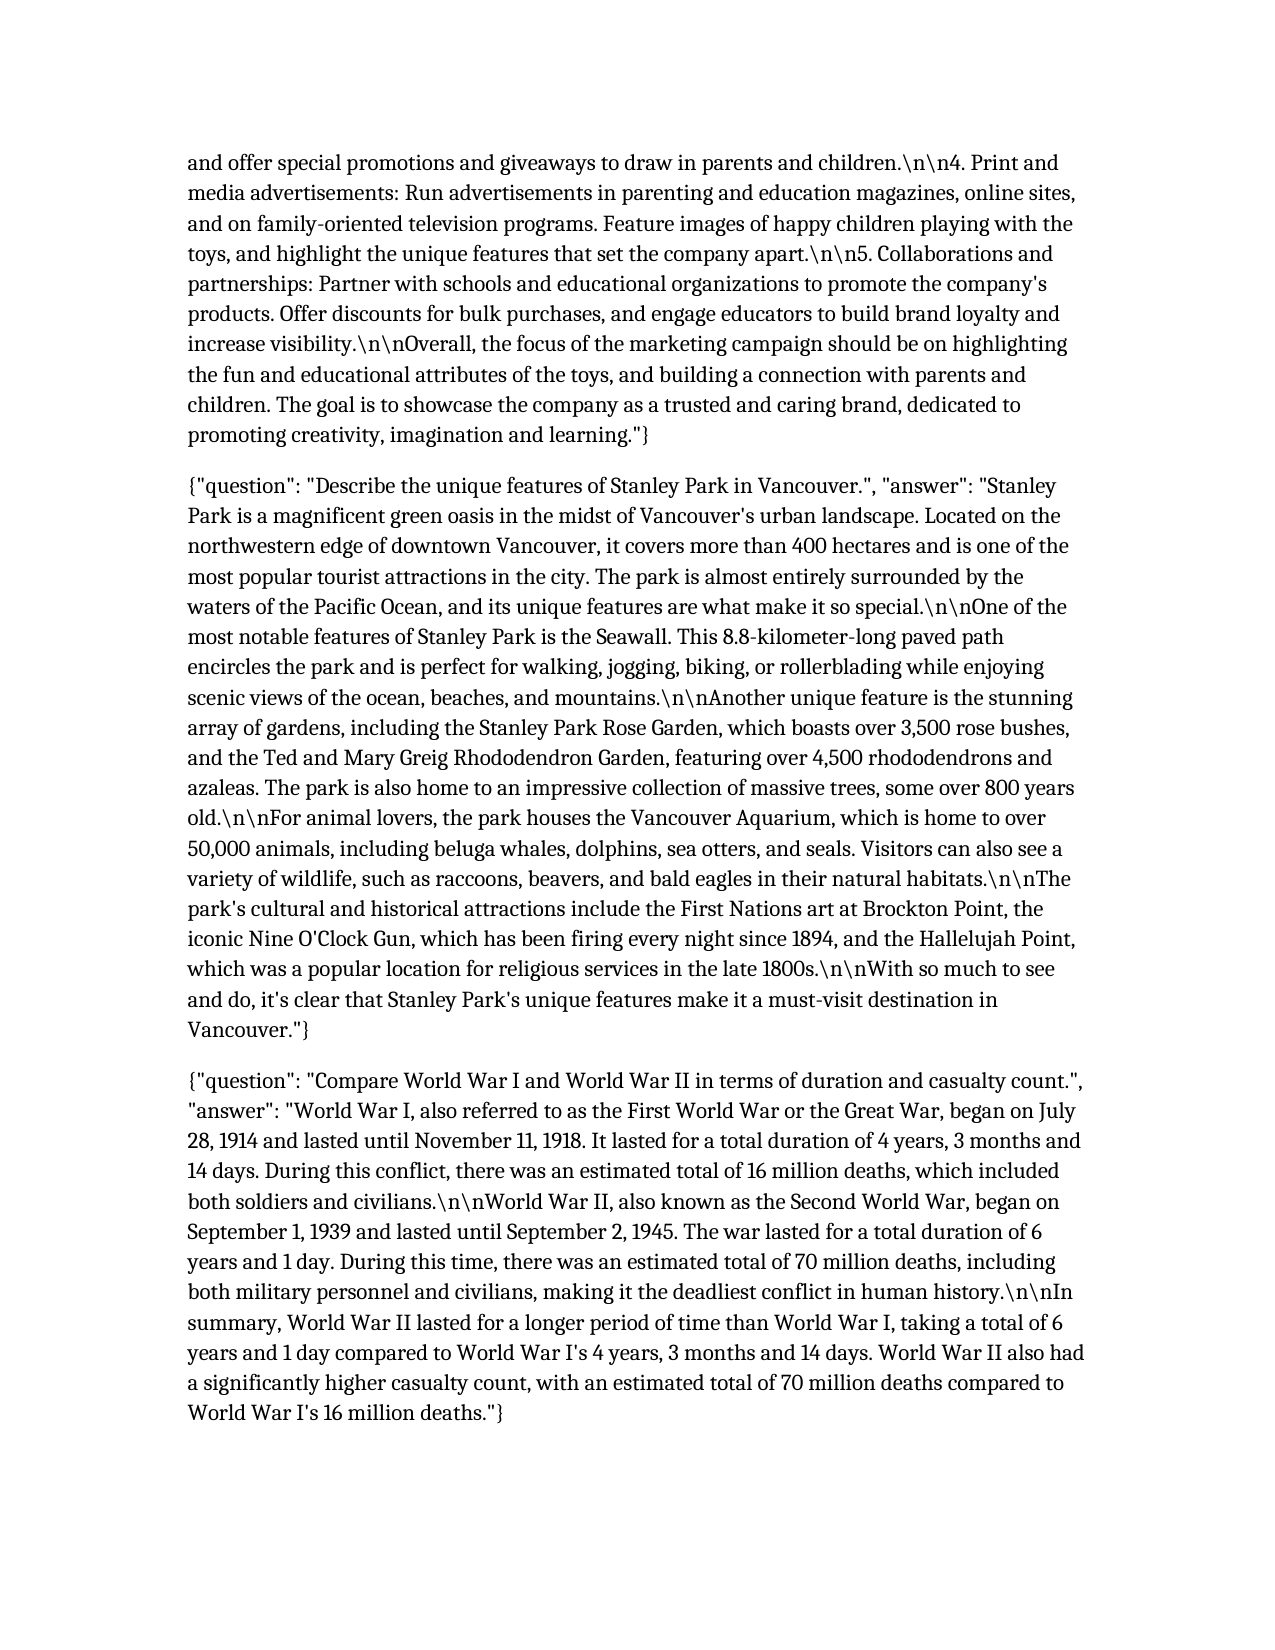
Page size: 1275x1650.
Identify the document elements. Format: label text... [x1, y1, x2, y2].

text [187, 150, 1087, 448]
text {"question": "Describe the unique features of Stanley Park in Vancouver.", "answer": "Stanley Park is a magnificent green oasis in the midst of Vancouver's urban landscape. Located on the northwestern edge of downtown Vancouver, it covers more than 400 hectares and is one of the most popular tourist attractions in the city. The park is almost entirely surrounded by the waters of the Pacific Ocean, and its unique features are what make it so special.\n\nOne of the most notable features of Stanley Park is the Seawall. This 8.8-kilometer-long paved path encircles the park and is perfect for walking, jogging, biking, or rollerblading while enjoying scenic views of the ocean, beaches, and mountains.\n\nAnother unique feature is the stunning array of gardens, including the Stanley Park Rose Garden, which boasts over 3,500 rose bushes, and the Ted and Mary Greig Rhododendron Garden, featuring over 4,500 rhododendrons and azaleas. The park is also home to an impressive collection of massive trees, some over 800 years old.\n\nFor animal lovers, the park houses the Vancouver Aquarium, which is home to over 50,000 animals, including beluga whales, dolphins, sea otters, and seals. Visitors can also see a variety of wildlife, such as raccoons, beavers, and bald eagles in their natural habitats.\n\nThe park's cultural and historical attractions include the First Nations art at Brockton Point, the iconic Nine O'Clock Gun, which has been firing every night since 1894, and the Hallelujah Point, which was a popular location for religious services in the late 1800s.\n\nWith so much to see and do, it's clear that Stanley Park's unique features make it a must-visit destination in Vancouver."} [187, 473, 1087, 1043]
text {"question": "Compare World War I and World War II in terms of duration and casualty count.", "answer": "World War I, also referred to as the First World War or the Great War, began on July 28, 1914 and lasted until November 11, 1918. It lasted for a total duration of 4 years, 3 months and 14 days. During this conflict, there was an estimated total of 16 million deaths, which included both soldiers and civilians.\n\nWorld War II, also known as the Second World War, began on September 1, 1939 and lasted until September 2, 1945. The war lasted for a total duration of 6 years and 1 day. During this time, there was an estimated total of 70 million deaths, including both military personnel and civilians, making it the deadliest conflict in human history.\n\nIn summary, World War II lasted for a longer period of time than World War I, taking a total of 6 years and 1 day compared to World War I's 4 years, 3 months and 14 days. World War II also had a significantly higher casualty count, with an estimated total of 70 million deaths compared to World War I's 16 million deaths."} [187, 1068, 1087, 1426]
